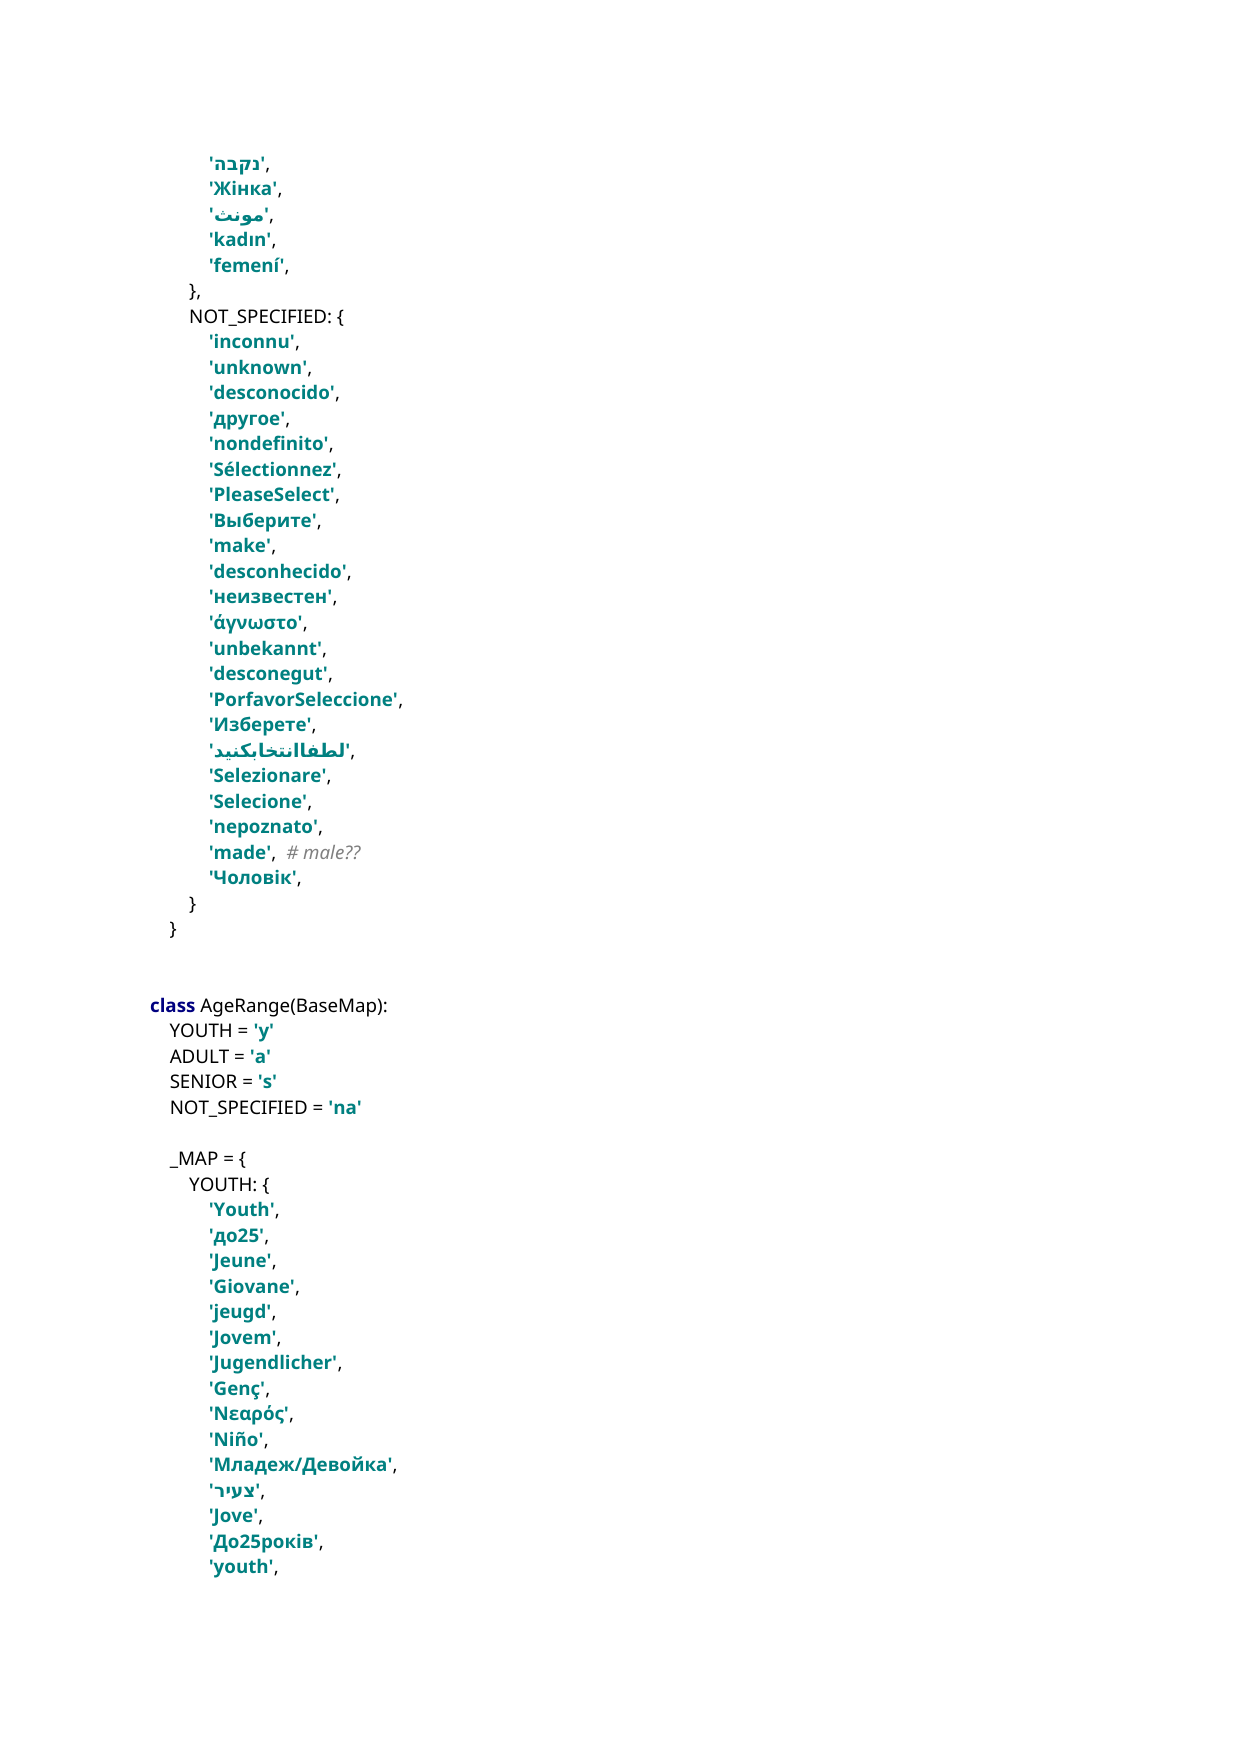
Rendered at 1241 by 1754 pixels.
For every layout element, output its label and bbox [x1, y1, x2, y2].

text [150, 150, 1090, 1579]
